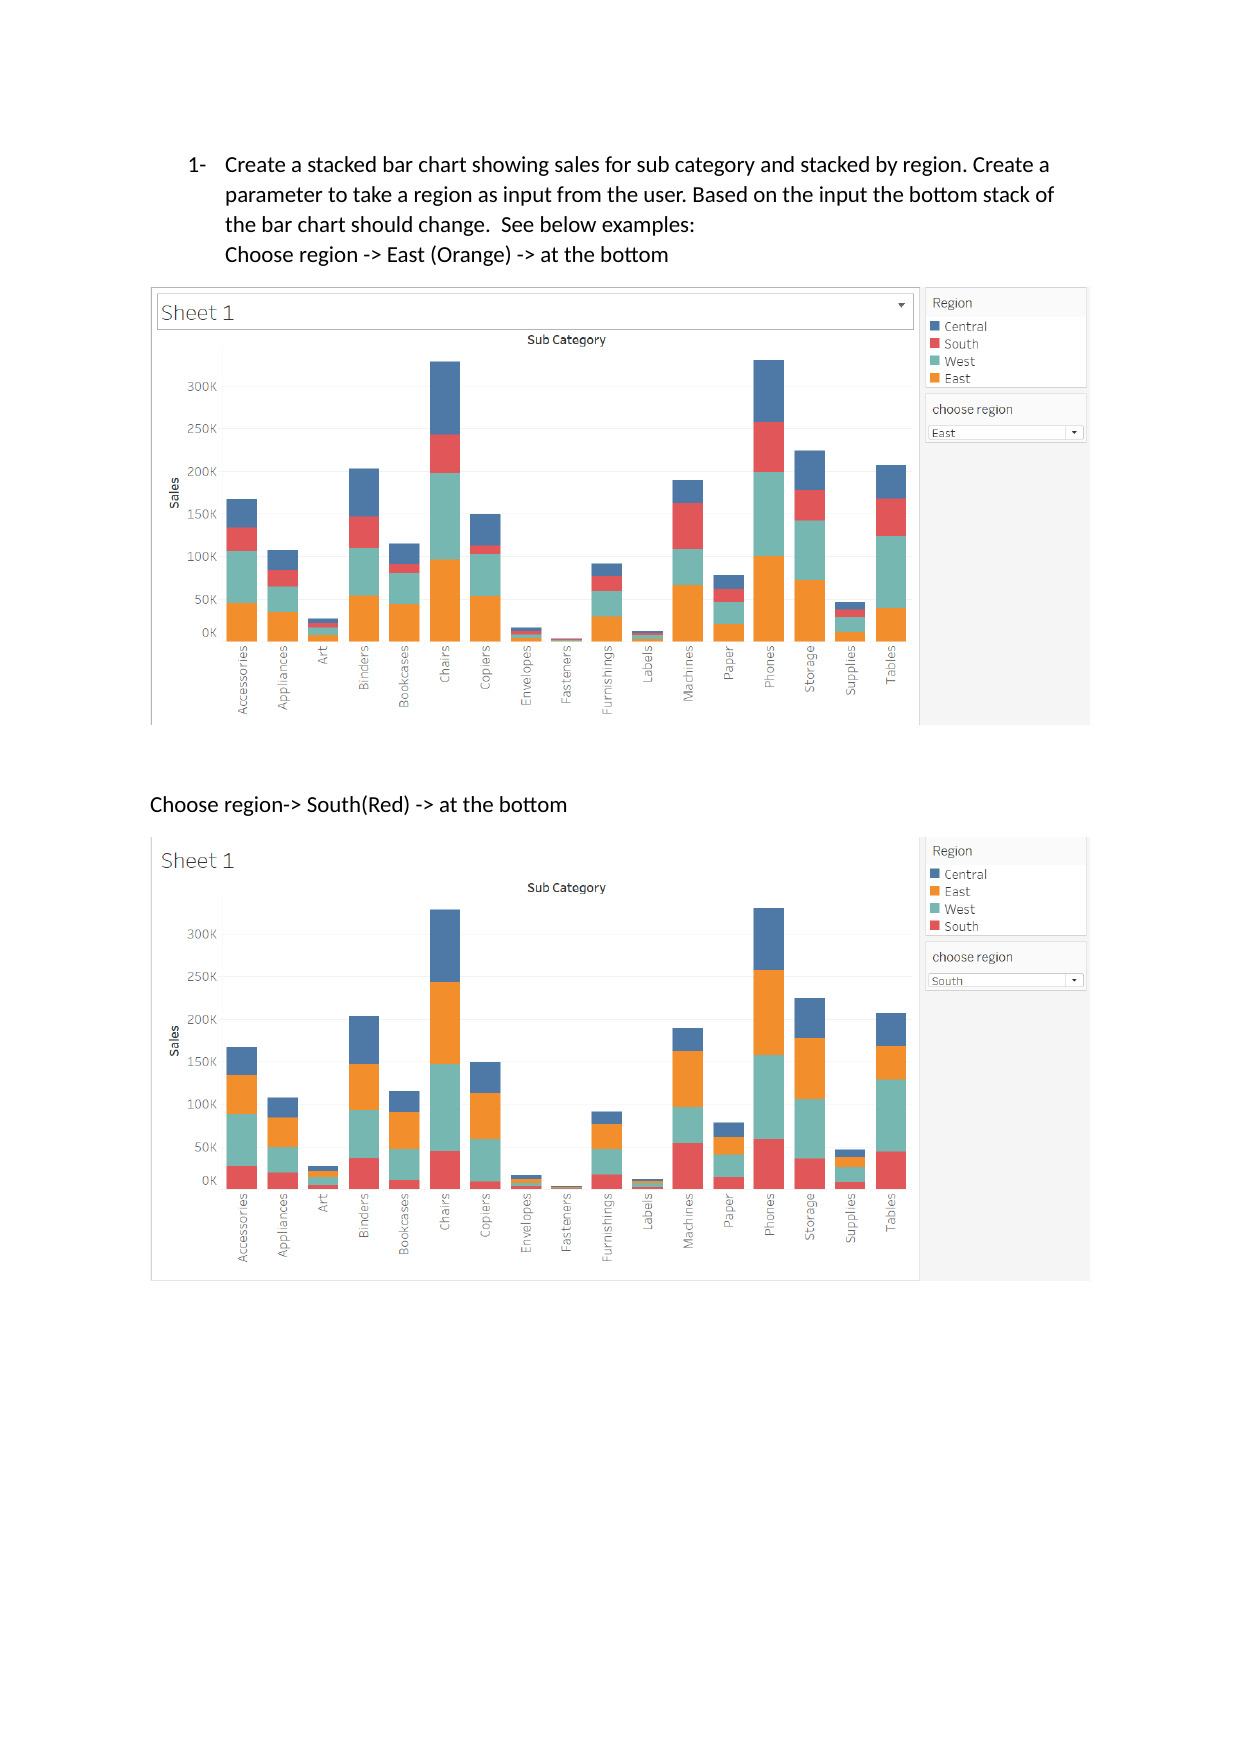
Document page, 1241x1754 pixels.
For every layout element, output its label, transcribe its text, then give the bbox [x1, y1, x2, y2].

list Choose region -> East (Orange) -> at the bottom [225, 241, 1090, 269]
text Choose region-> South(Red) -> at the bottom [150, 790, 1090, 818]
picture [150, 287, 1091, 725]
picture [150, 837, 1091, 1281]
list Create a stacked bar chart showing sales for sub category and stacked by region. Create a parameter to take a region as input from the user. Based on the input the bottom stack of the bar chart should change. See below examples: [187, 150, 1090, 238]
